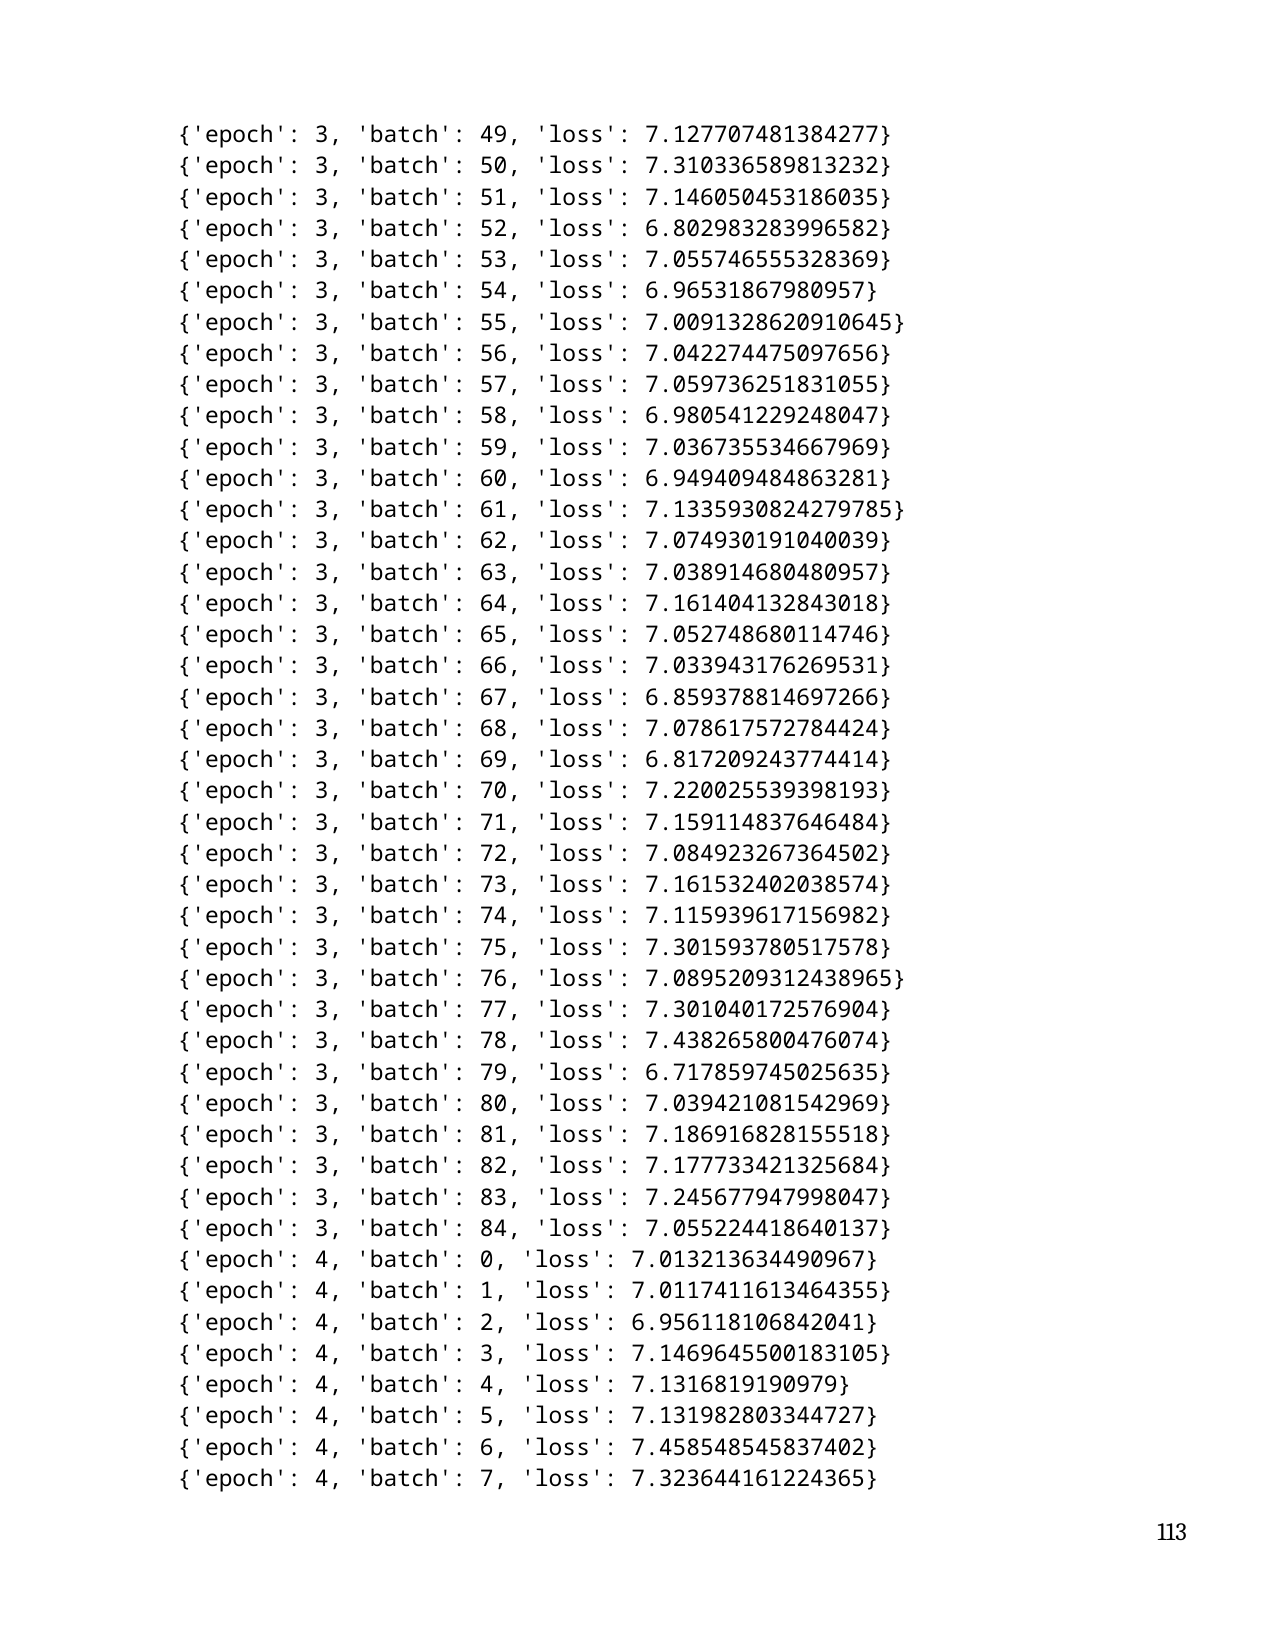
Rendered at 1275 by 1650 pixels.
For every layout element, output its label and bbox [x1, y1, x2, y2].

text [177, 118, 1186, 1493]
